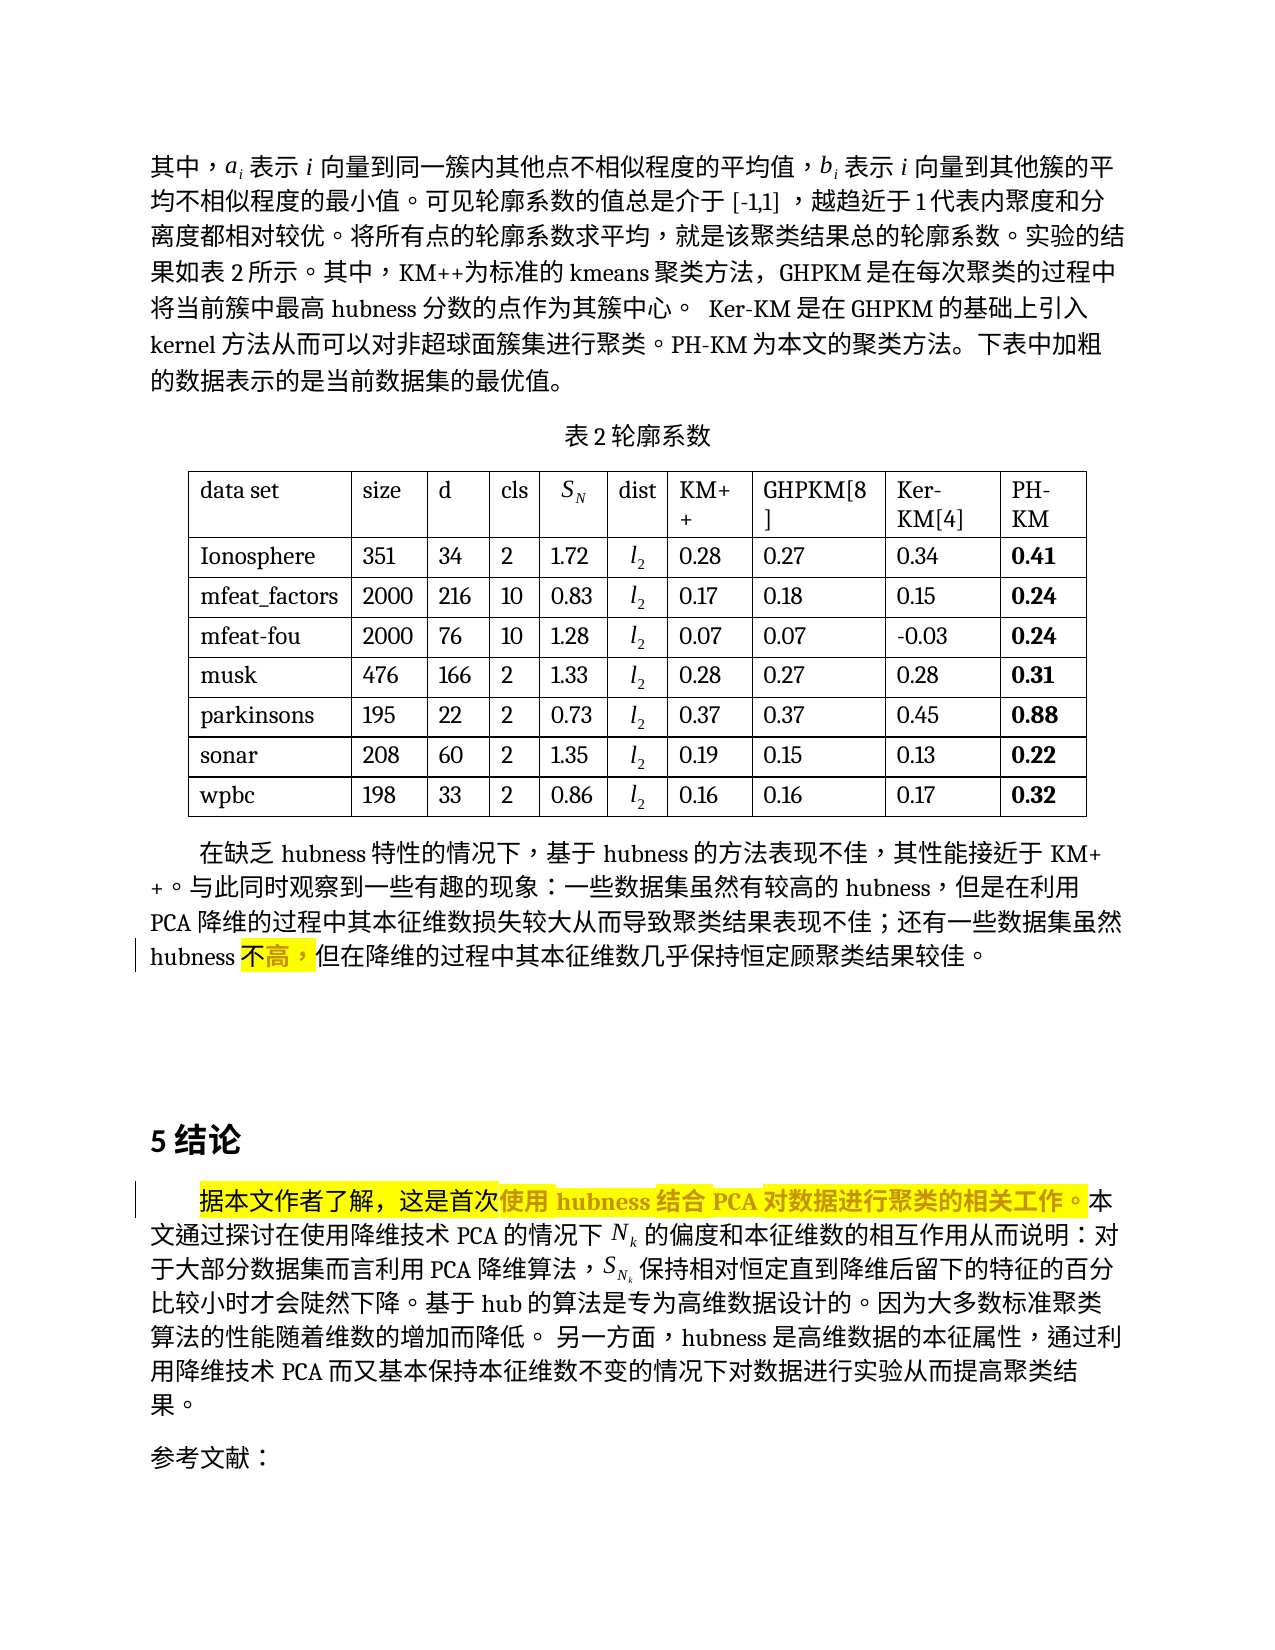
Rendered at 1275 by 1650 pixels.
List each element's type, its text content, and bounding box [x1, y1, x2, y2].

table_header dist [608, 472, 667, 537]
table_cell 0.28 [668, 538, 752, 577]
table_cell 0.34 [886, 538, 1000, 577]
table_cell -0.03 [886, 618, 1000, 657]
table_cell 0.37 [753, 698, 885, 736]
table_cell 22 [428, 698, 489, 736]
table_cell 208 [352, 738, 427, 776]
table_cell 2 [490, 698, 539, 736]
table_cell 0.31 [1001, 658, 1086, 697]
table_cell [608, 538, 667, 577]
table_cell 0.32 [1001, 778, 1086, 816]
text 参考文献： [150, 1441, 1125, 1475]
table_cell 34 [428, 538, 489, 577]
table_cell 2000 [352, 578, 427, 617]
table_cell 1.28 [540, 618, 607, 657]
table_cell 476 [352, 658, 427, 697]
table_cell Ionosphere [189, 538, 351, 577]
table_header KM++ [668, 472, 752, 537]
text 其中， 表示 向量到同一簇内其他点不相似程度的平均值， 表示 向量到其他簇的平均不相似程度的最小值。可见轮廓系数的值总是介于 [-1,1] ，越趋近于1代表内聚度和分离度都相对较优。将所有点的轮廓系数求平均，就是该聚类结果总的轮廓系数。实验的结果如表 2 所示。其中，KM++为标准的kmeans聚类方法，GHPKM是在每次聚类的过程中将当前簇中最高 hubness 分数的点作为其簇中心。 Ker-KM是在GHPKM的基础上引入kernel方法从而可以对非超球面簇集进行聚类。PH-KM为本文的聚类方法。下表中加粗的数据表示的是当前数据集的最优值。 [150, 150, 1125, 397]
table_cell 166 [428, 658, 489, 697]
table_cell 0.07 [668, 618, 752, 657]
table_cell 76 [428, 618, 489, 657]
table_cell 0.15 [886, 578, 1000, 617]
table_cell 0.16 [668, 778, 752, 816]
table_cell musk [189, 658, 351, 697]
table_cell 10 [490, 618, 539, 657]
table_cell 60 [428, 738, 489, 776]
table_cell [608, 778, 667, 816]
table_cell 195 [352, 698, 427, 736]
table_cell 0.27 [753, 658, 885, 697]
table_cell mfeat_factors [189, 578, 351, 617]
table_cell 10 [490, 578, 539, 617]
table_cell 2 [490, 738, 539, 776]
table_cell 0.45 [886, 698, 1000, 736]
table_cell 0.86 [540, 778, 607, 816]
table_cell 0.24 [1001, 578, 1086, 617]
table_cell 2 [490, 778, 539, 816]
table_cell 0.41 [1001, 538, 1086, 577]
table_cell wpbc [189, 778, 351, 816]
table_cell 0.13 [886, 738, 1000, 776]
table_cell 351 [352, 538, 427, 577]
table_cell 2 [490, 658, 539, 697]
table_header d [428, 472, 489, 537]
table_cell 0.18 [753, 578, 885, 617]
table_header data set [189, 472, 351, 537]
table_cell parkinsons [189, 698, 351, 736]
table_header [540, 472, 607, 537]
text 表2 轮廓系数 [150, 416, 1125, 452]
table_cell [608, 618, 667, 657]
table_cell 1.33 [540, 658, 607, 697]
table_cell 0.73 [540, 698, 607, 736]
subtitle 5 结论 [150, 1117, 1125, 1163]
table_cell 198 [352, 778, 427, 816]
table_cell 0.37 [668, 698, 752, 736]
table_cell 0.16 [753, 778, 885, 816]
table_cell [608, 698, 667, 736]
table_cell 0.22 [1001, 738, 1086, 776]
table_cell 1.72 [540, 538, 607, 577]
table_cell [608, 578, 667, 617]
table_cell 0.24 [1001, 618, 1086, 657]
table_cell sonar [189, 738, 351, 776]
table_cell 33 [428, 778, 489, 816]
table_header size [352, 472, 427, 537]
table_cell 0.88 [1001, 698, 1086, 736]
table_cell [608, 658, 667, 697]
table_cell 1.35 [540, 738, 607, 776]
table_cell 0.15 [753, 738, 885, 776]
table_cell 0.28 [668, 658, 752, 697]
table_cell 0.28 [886, 658, 1000, 697]
table_cell 216 [428, 578, 489, 617]
text 在缺乏 hubness 特性的情况下，基于 hubness 的方法表现不佳，其性能接近于 KM++。与此同时观察到一些有趣的现象：一些数据集虽然有较高的 hubness，但是在利用 PCA 降维的过程中其本征维数损失较大从而导致聚类结果表现不佳；还有一些数据集虽然 hubness 不高，但在降维的过程中其本征维数几乎保持恒定顾聚类结果较佳。 [150, 836, 1125, 972]
table_cell 0.27 [753, 538, 885, 577]
table_cell [608, 738, 667, 776]
text 据本文作者了解，这是首次使用 hubness 结合 PCA 对数据进行聚类的相关工作。本文通过探讨在使用降维技术 PCA 的情况下 的偏度和本征维数的相互作用从而说明：对于大部分数据集而言利用PCA 降维算法， 保持相对恒定直到降维后留下的特征的百分比较小时才会陡然下降。基于 hub 的算法是专为高维数据设计的。因为大多数标准聚类算法的性能随着维数的增加而降低。 另一方面，hubness 是高维数据的本征属性，通过利用降维技术 PCA 而又基本保持本征维数不变的情况下对数据进行实验从而提高聚类结果。 [150, 1181, 1125, 1422]
table_header cls [490, 472, 539, 537]
table_header PH-KM [1001, 472, 1086, 537]
table_cell 0.17 [668, 578, 752, 617]
table_cell 0.17 [886, 778, 1000, 816]
table_header GHPKM[8] [753, 472, 885, 537]
table_cell 0.07 [753, 618, 885, 657]
table_cell mfeat-fou [189, 618, 351, 657]
table_header Ker-KM[4] [886, 472, 1000, 537]
table_cell 0.19 [668, 738, 752, 776]
table_cell 2 [490, 538, 539, 577]
table_cell 2000 [352, 618, 427, 657]
table_cell 0.83 [540, 578, 607, 617]
